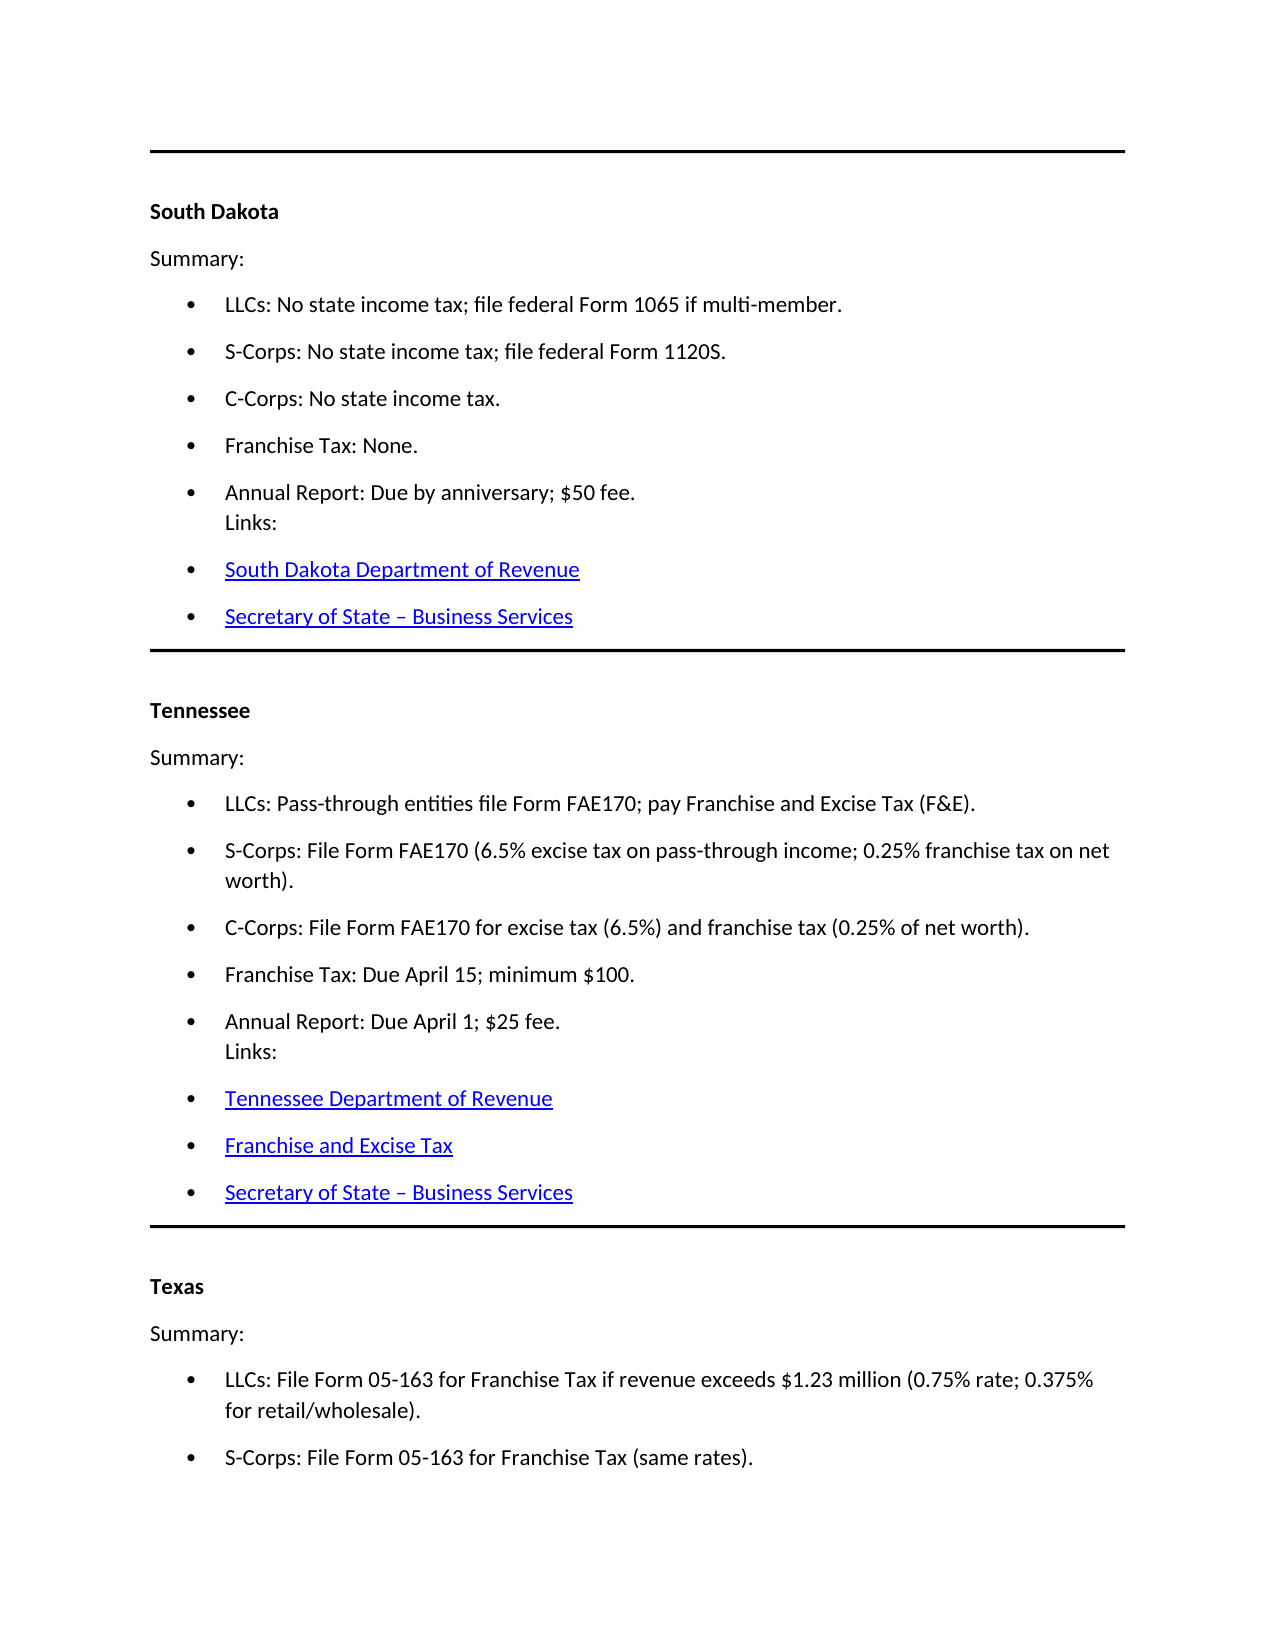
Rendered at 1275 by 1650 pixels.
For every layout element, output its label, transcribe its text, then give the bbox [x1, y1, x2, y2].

list South Dakota Department of Revenue [187, 555, 1125, 583]
list S-Corps: File Form FAE170 (6.5% excise tax on pass-through income; 0.25% franchise tax on net worth). [187, 836, 1125, 895]
text Summary: [150, 1319, 1125, 1347]
list Annual Report: Due April 1; $25 fee. Links: [187, 1007, 1125, 1066]
list Franchise and Excise Tax [187, 1131, 1125, 1159]
list Secretary of State – Business Services [187, 1178, 1125, 1206]
list Annual Report: Due by anniversary; $50 fee. Links: [187, 478, 1125, 536]
list S-Corps: File Form 05-163 for Franchise Tax (same rates). [187, 1443, 1125, 1471]
list LLCs: File Form 05-163 for Franchise Tax if revenue exceeds $1.23 million (0.75% rate; 0.375% for retail/wholesale). [187, 1366, 1125, 1424]
text Tennessee [150, 696, 1125, 724]
list Tennessee Department of Revenue [187, 1084, 1125, 1112]
text Summary: [150, 244, 1125, 272]
list C-Corps: File Form FAE170 for excise tax (6.5%) and franchise tax (0.25% of net worth). [187, 913, 1125, 942]
list Secretary of State – Business Services [187, 602, 1125, 630]
list C-Corps: No state income tax. [187, 384, 1125, 412]
list Franchise Tax: Due April 15; minimum $100. [187, 960, 1125, 988]
text Summary: [150, 743, 1125, 771]
text South Dakota [150, 197, 1125, 225]
text Texas [150, 1272, 1125, 1300]
list Franchise Tax: None. [187, 431, 1125, 459]
list LLCs: Pass-through entities file Form FAE170; pay Franchise and Excise Tax (F&E). [187, 789, 1125, 818]
list LLCs: No state income tax; file federal Form 1065 if multi-member. [187, 291, 1125, 319]
list S-Corps: No state income tax; file federal Form 1120S. [187, 337, 1125, 366]
